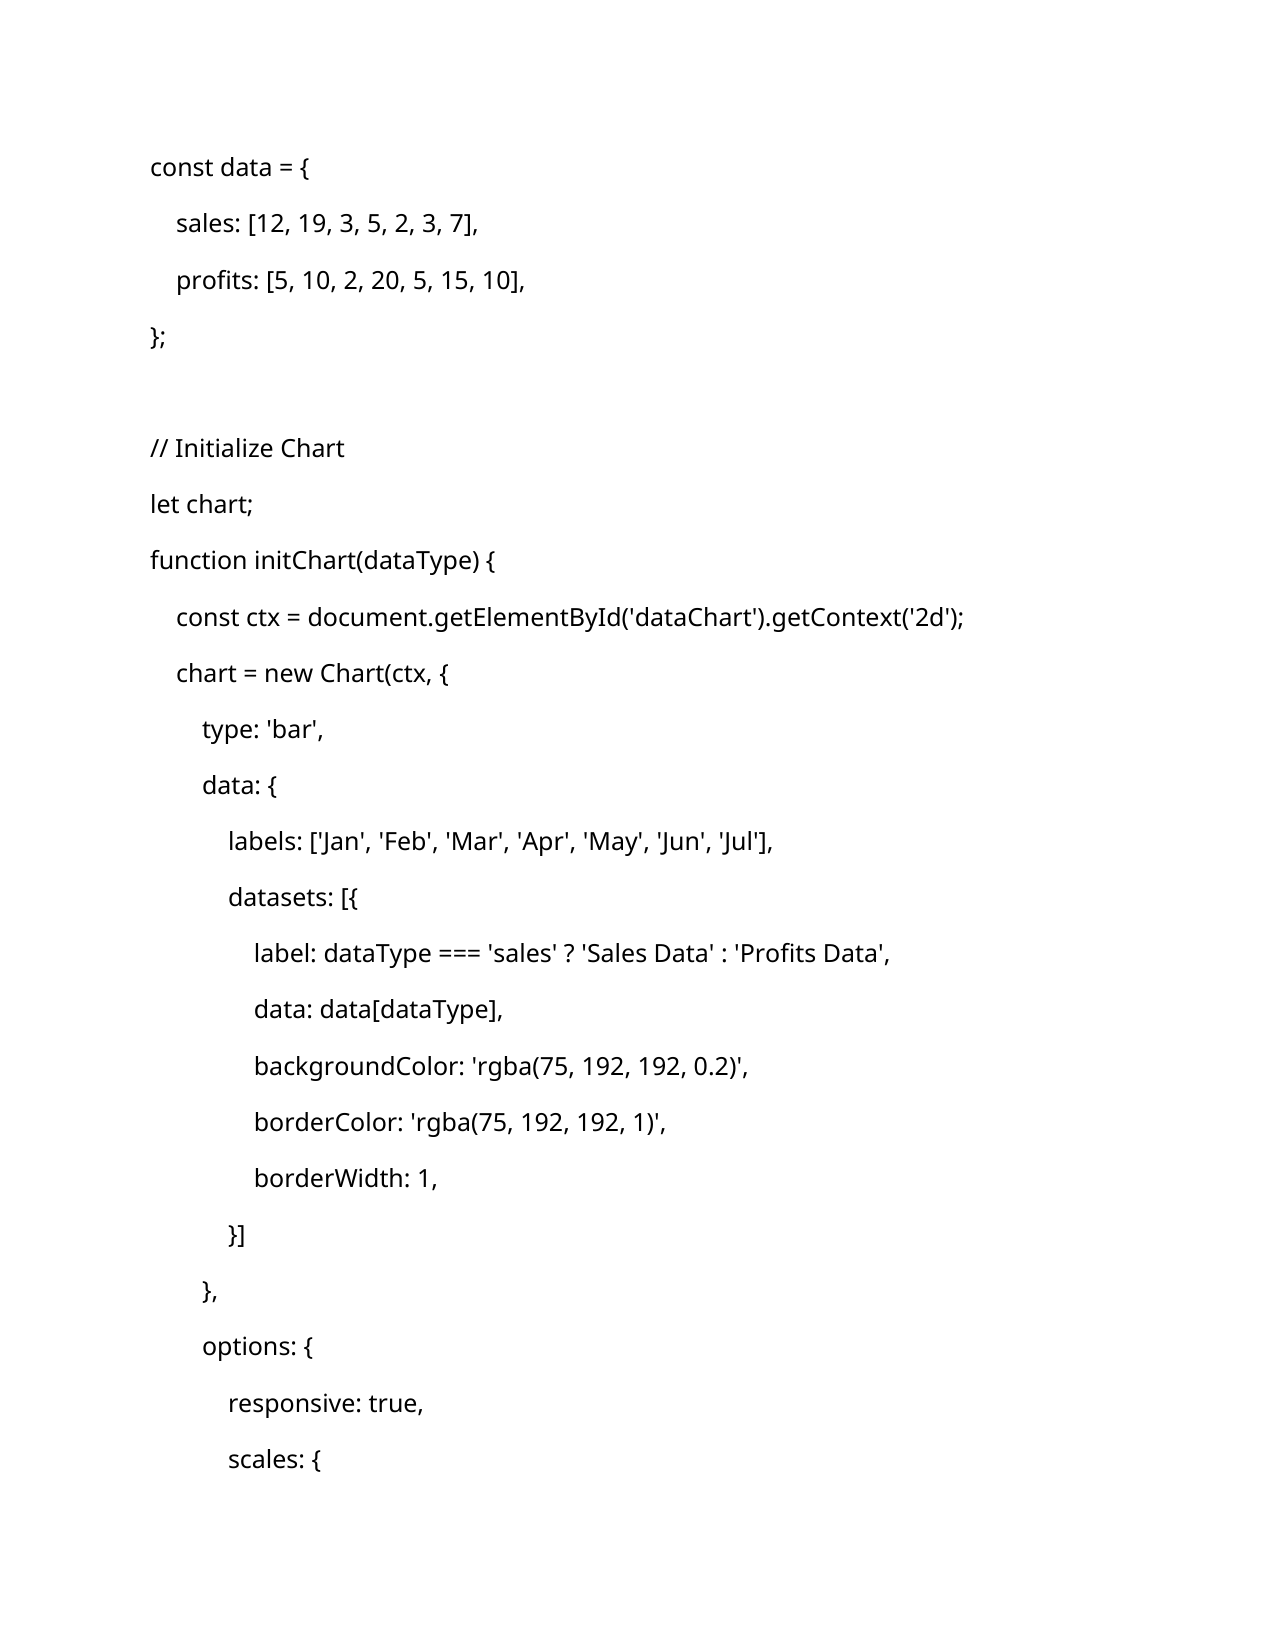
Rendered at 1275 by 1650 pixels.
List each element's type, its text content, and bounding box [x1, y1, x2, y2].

text const ctx = document.getElementById('dataChart').getContext('2d'); [150, 599, 1125, 633]
text }, [150, 1273, 1125, 1307]
text let chart; [150, 487, 1125, 521]
text label: dataType === 'sales' ? 'Sales Data' : 'Profits Data', [150, 936, 1125, 970]
text sales: [12, 19, 3, 5, 2, 3, 7], [150, 206, 1125, 240]
text borderColor: 'rgba(75, 192, 192, 1)', [150, 1104, 1125, 1138]
text borderWidth: 1, [150, 1161, 1125, 1195]
text data: data[dataType], [150, 992, 1125, 1026]
text options: { [150, 1329, 1125, 1363]
text datasets: [{ [150, 880, 1125, 914]
text backgroundColor: 'rgba(75, 192, 192, 0.2)', [150, 1048, 1125, 1082]
text labels: ['Jan', 'Feb', 'Mar', 'Apr', 'May', 'Jun', 'Jul'], [150, 824, 1125, 858]
text type: 'bar', [150, 711, 1125, 746]
text const data = { [150, 150, 1125, 184]
text }; [150, 318, 1125, 352]
text }] [150, 1217, 1125, 1251]
text scales: { [150, 1441, 1125, 1475]
text responsive: true, [150, 1385, 1125, 1419]
text data: { [150, 768, 1125, 802]
text function initChart(dataType) { [150, 543, 1125, 577]
text // Initialize Chart [150, 431, 1125, 465]
text profits: [5, 10, 2, 20, 5, 15, 10], [150, 262, 1125, 296]
text chart = new Chart(ctx, { [150, 655, 1125, 689]
